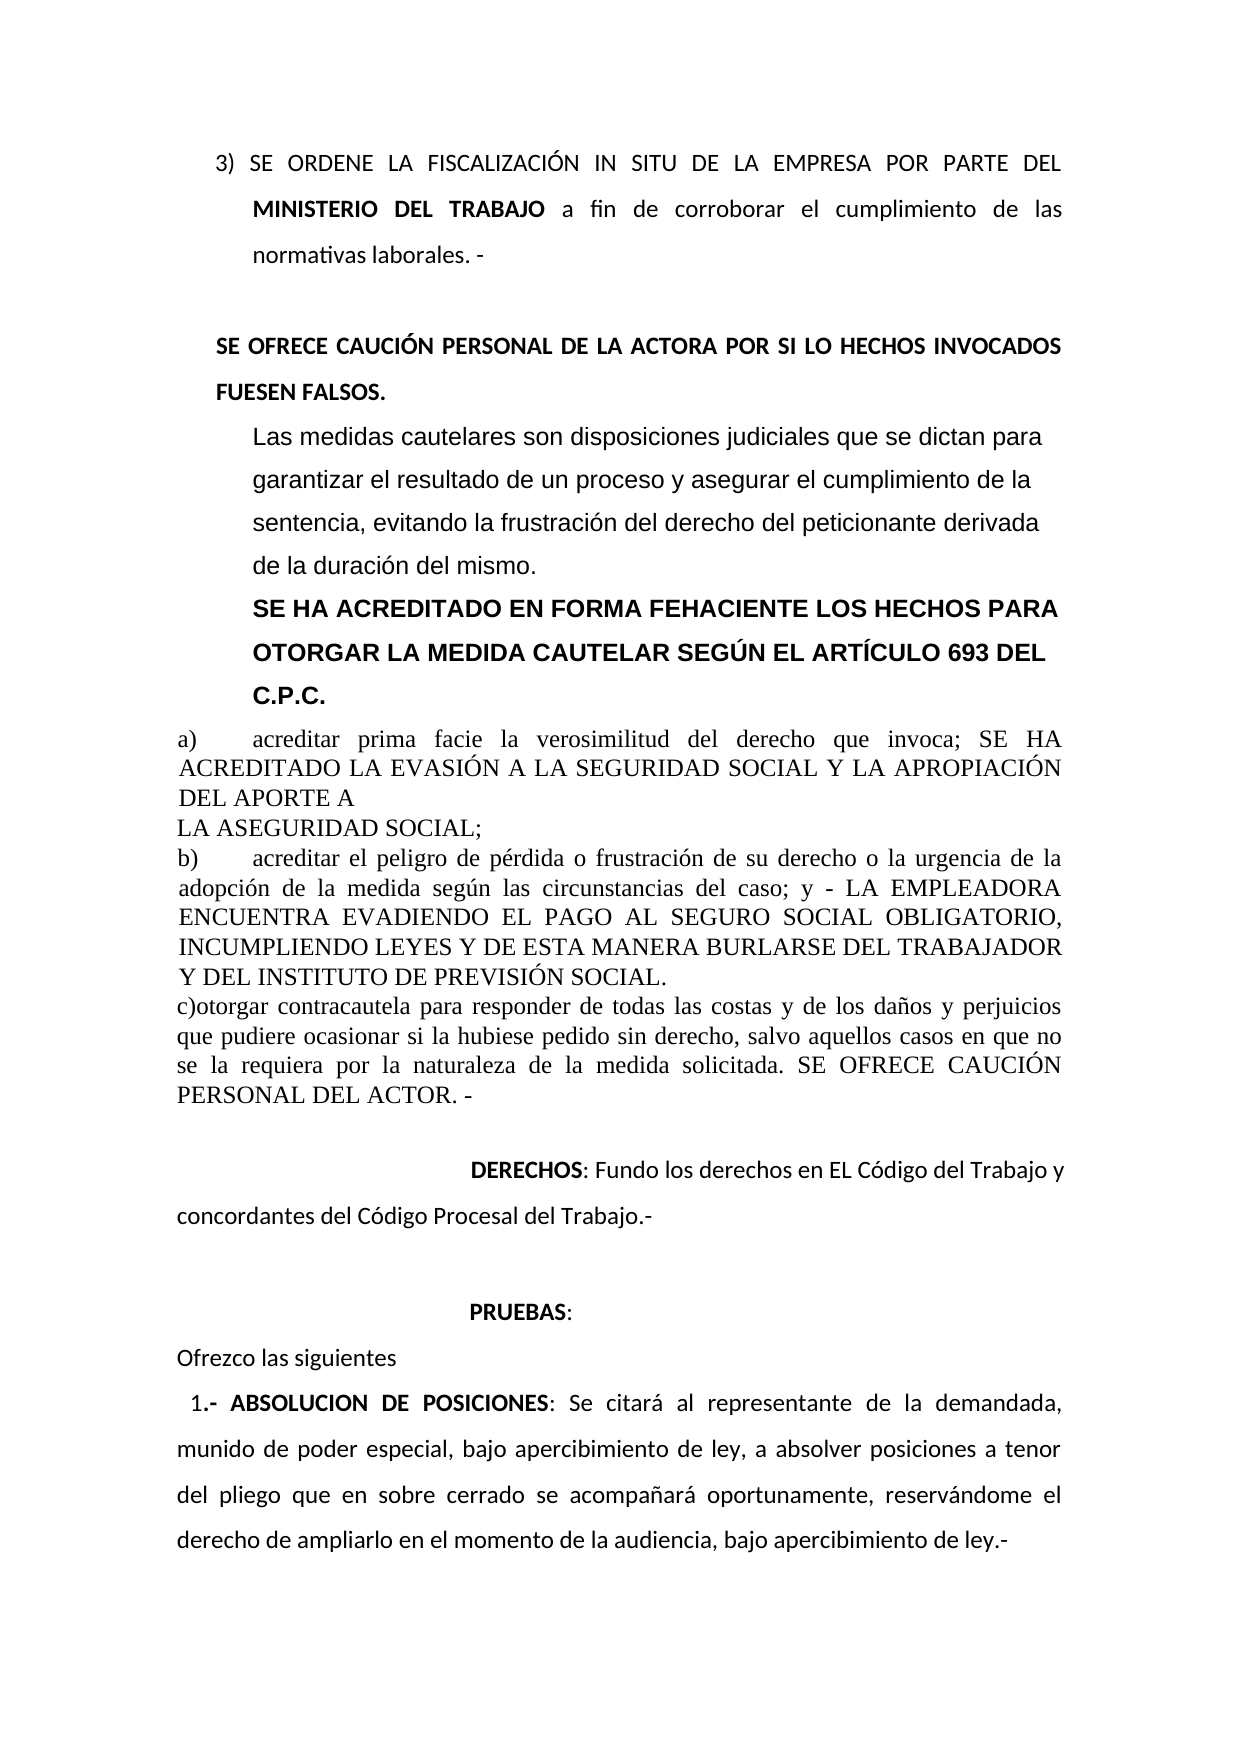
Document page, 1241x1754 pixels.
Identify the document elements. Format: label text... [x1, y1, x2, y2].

text SE OFRECE CAUCIÓN PERSONAL DE LA ACTORA POR SI LO HECHOS INVOCADOS FUESEN FALSOS. [216, 331, 1063, 407]
text Las medidas cautelares son disposiciones judiciales que se dictan para garantizar el resultado de un proceso y asegurar el cumplimiento de la sentencia, evitando la frustración del derecho del peticionante derivada de la duración del mismo. [252, 422, 1063, 580]
list acreditar el peligro de pérdida o frustración de su derecho o la urgencia de la adopción de la medida según las circunstancias del caso; y - LA EMPLEADORA ENCUENTRA EVADIENDO EL PAGO AL SEGURO SOCIAL OBLIGATORIO, INCUMPLIENDO LEYES Y DE ESTA MANERA BURLARSE DEL TRABAJADOR Y DEL INSTITUTO DE PREVISIÓN SOCIAL. [177, 843, 1063, 990]
text OTORGAR LA MEDIDA CAUTELAR SEGÚN EL ARTÍCULO 693 DEL C.P.C. [252, 638, 1063, 709]
text PRUEBAS: [177, 1296, 1063, 1326]
text 1.- ABSOLUCION DE POSICIONES: Se citará al representante de la demandada, munido de poder especial, bajo apercibimiento de ley, a absolver posiciones a tenor del pliego que en sobre cerrado se acompañará oportunamente, reservándome el derecho de ampliarlo en el momento de la audiencia, bajo apercibimiento de ley.- [177, 1387, 1063, 1555]
text Ofrezco las siguientes [177, 1342, 1063, 1372]
text c)otorgar contracautela para responder de todas las costas y de los daños y perjuicios que pudiere ocasionar si la hubiese pedido sin derecho, salvo aquellos casos en que no se la requiera por la naturaleza de la medida solicitada. SE OFRECE CAUCIÓN PERSONAL DEL ACTOR. - [177, 991, 1063, 1109]
text 3) SE ORDENE LA FISCALIZACIÓN IN SITU DE LA EMPRESA POR PARTE DEL MINISTERIO DEL TRABAJO a fin de corroborar el cumplimiento de las normativas laborales. - [215, 148, 1063, 269]
text SE HA ACREDITADO EN FORMA FEHACIENTE LOS HECHOS PARA [177, 594, 1059, 623]
text DERECHOS: Fundo los derechos en EL Código del Trabajo y [177, 1155, 1064, 1185]
text concordantes del Código Procesal del Trabajo.- [177, 1200, 1063, 1231]
text LA ASEGURIDAD SOCIAL; [177, 813, 1063, 841]
list acreditar prima facie la verosimilitud del derecho que invoca; SE HA ACREDITADO LA EVASIÓN A LA SEGURIDAD SOCIAL Y LA APROPIACIÓN DEL APORTE A [177, 724, 1063, 812]
